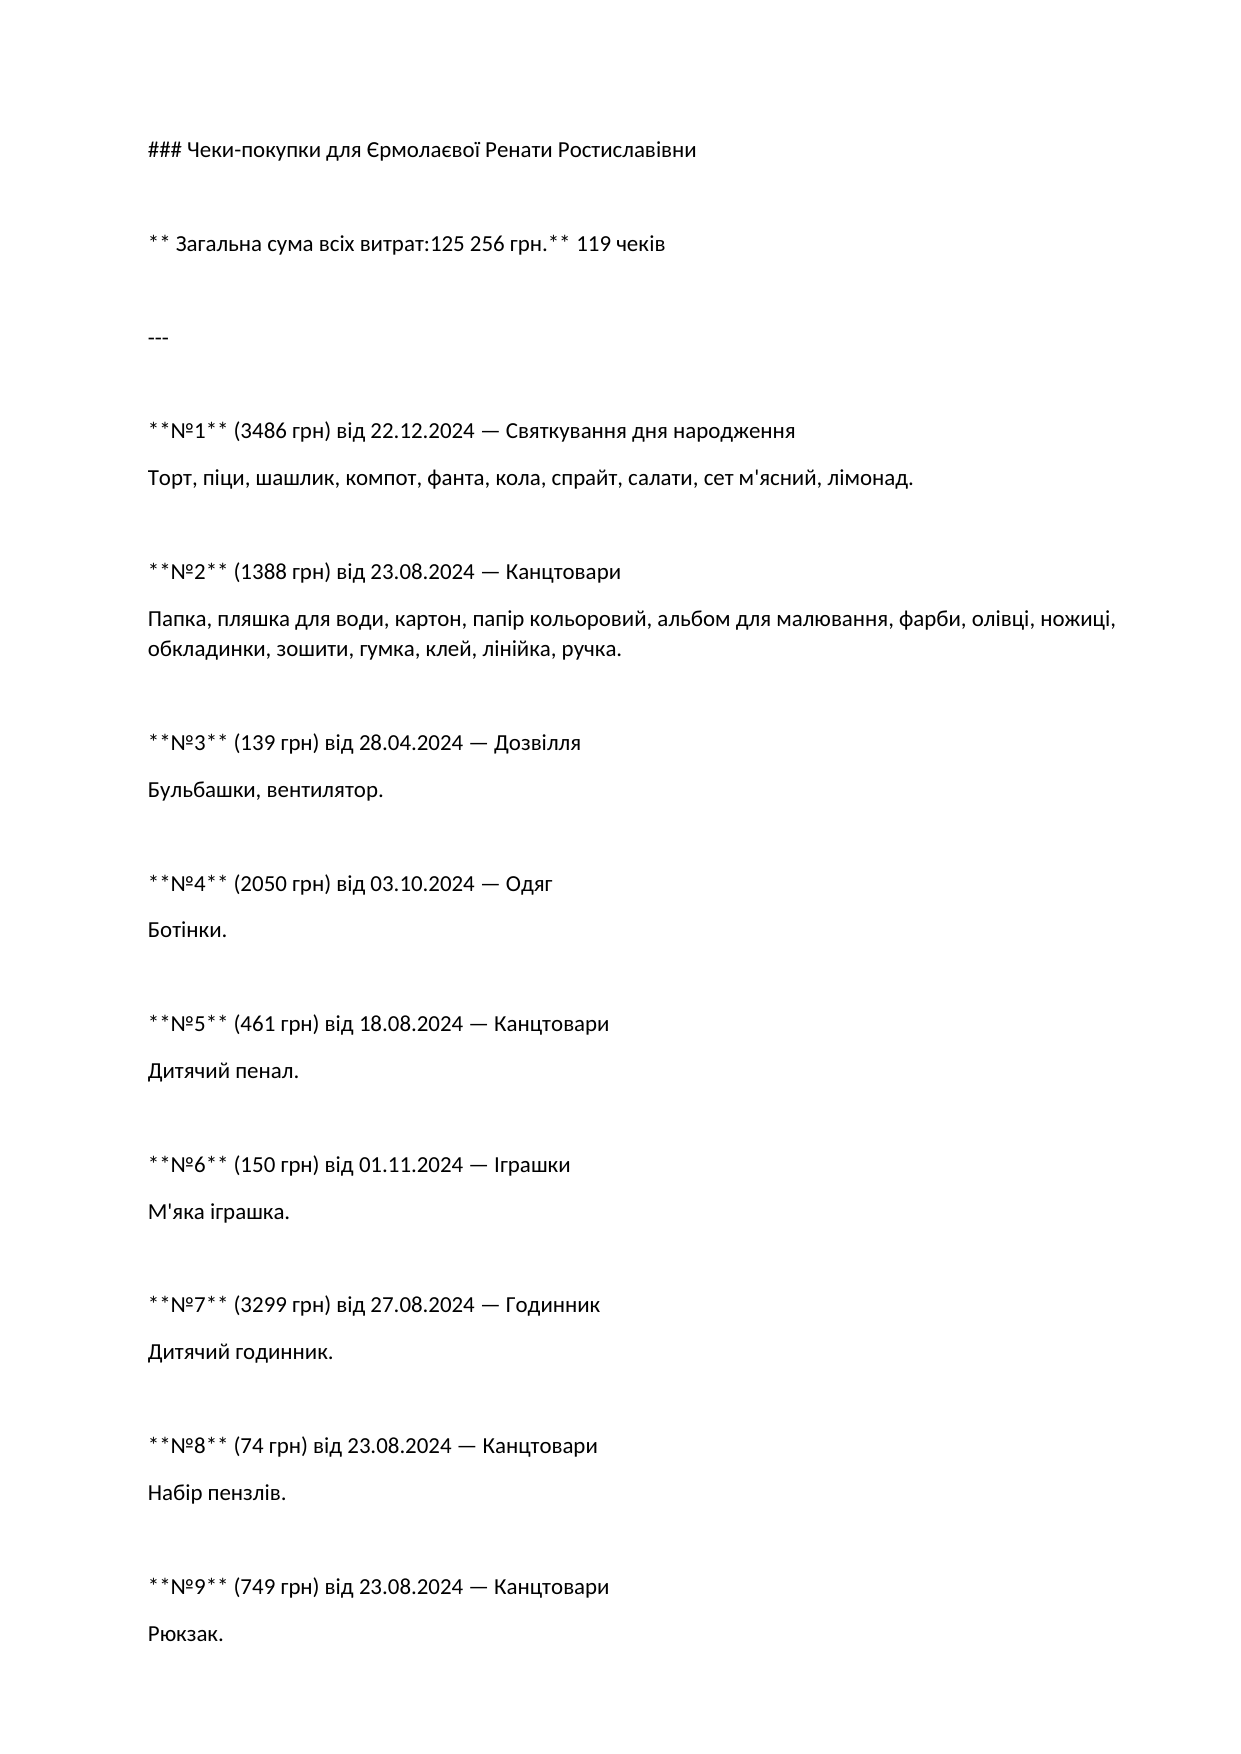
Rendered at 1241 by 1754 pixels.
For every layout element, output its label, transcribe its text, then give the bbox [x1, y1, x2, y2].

text М'яка іграшка. [148, 1197, 1152, 1225]
text **№3** (139 грн) від 28.04.2024 — Дозвілля [148, 728, 1152, 756]
text ### Чеки-покупки для Єрмолаєвої Ренати Ростиславівни [148, 135, 1152, 163]
text ** Загальна сума всіх витрат:125 256 грн.** 119 чеків [148, 229, 1152, 257]
text **№1** (3486 грн) від 22.12.2024 — Святкування дня народження [148, 417, 1152, 445]
text Бульбашки, вентилятор. [148, 775, 1152, 803]
text Набір пензлів. [148, 1478, 1152, 1506]
text **№5** (461 грн) від 18.08.2024 — Канцтовари [148, 1009, 1152, 1037]
text **№6** (150 грн) від 01.11.2024 — Іграшки [148, 1150, 1152, 1178]
text Рюкзак. [148, 1619, 1152, 1647]
text Папка, пляшка для води, картон, папір кольоровий, альбом для малювання, фарби, олівці, ножиці, обкладинки, зошити, гумка, клей, лінійка, ручка. [148, 604, 1152, 662]
text --- [148, 323, 1152, 351]
text Торт, піци, шашлик, компот, фанта, кола, спрайт, салати, сет м'ясний, лімонад. [148, 463, 1152, 492]
text **№8** (74 грн) від 23.08.2024 — Канцтовари [148, 1431, 1152, 1459]
text **№9** (749 грн) від 23.08.2024 — Канцтовари [148, 1572, 1152, 1600]
text Дитячий пенал. [148, 1056, 1152, 1084]
text Ботінки. [148, 916, 1152, 944]
text **№2** (1388 грн) від 23.08.2024 — Канцтовари [148, 557, 1152, 585]
text Дитячий годинник. [148, 1337, 1152, 1366]
text **№4** (2050 грн) від 03.10.2024 — Одяг [148, 869, 1152, 897]
text **№7** (3299 грн) від 27.08.2024 — Годинник [148, 1291, 1152, 1319]
